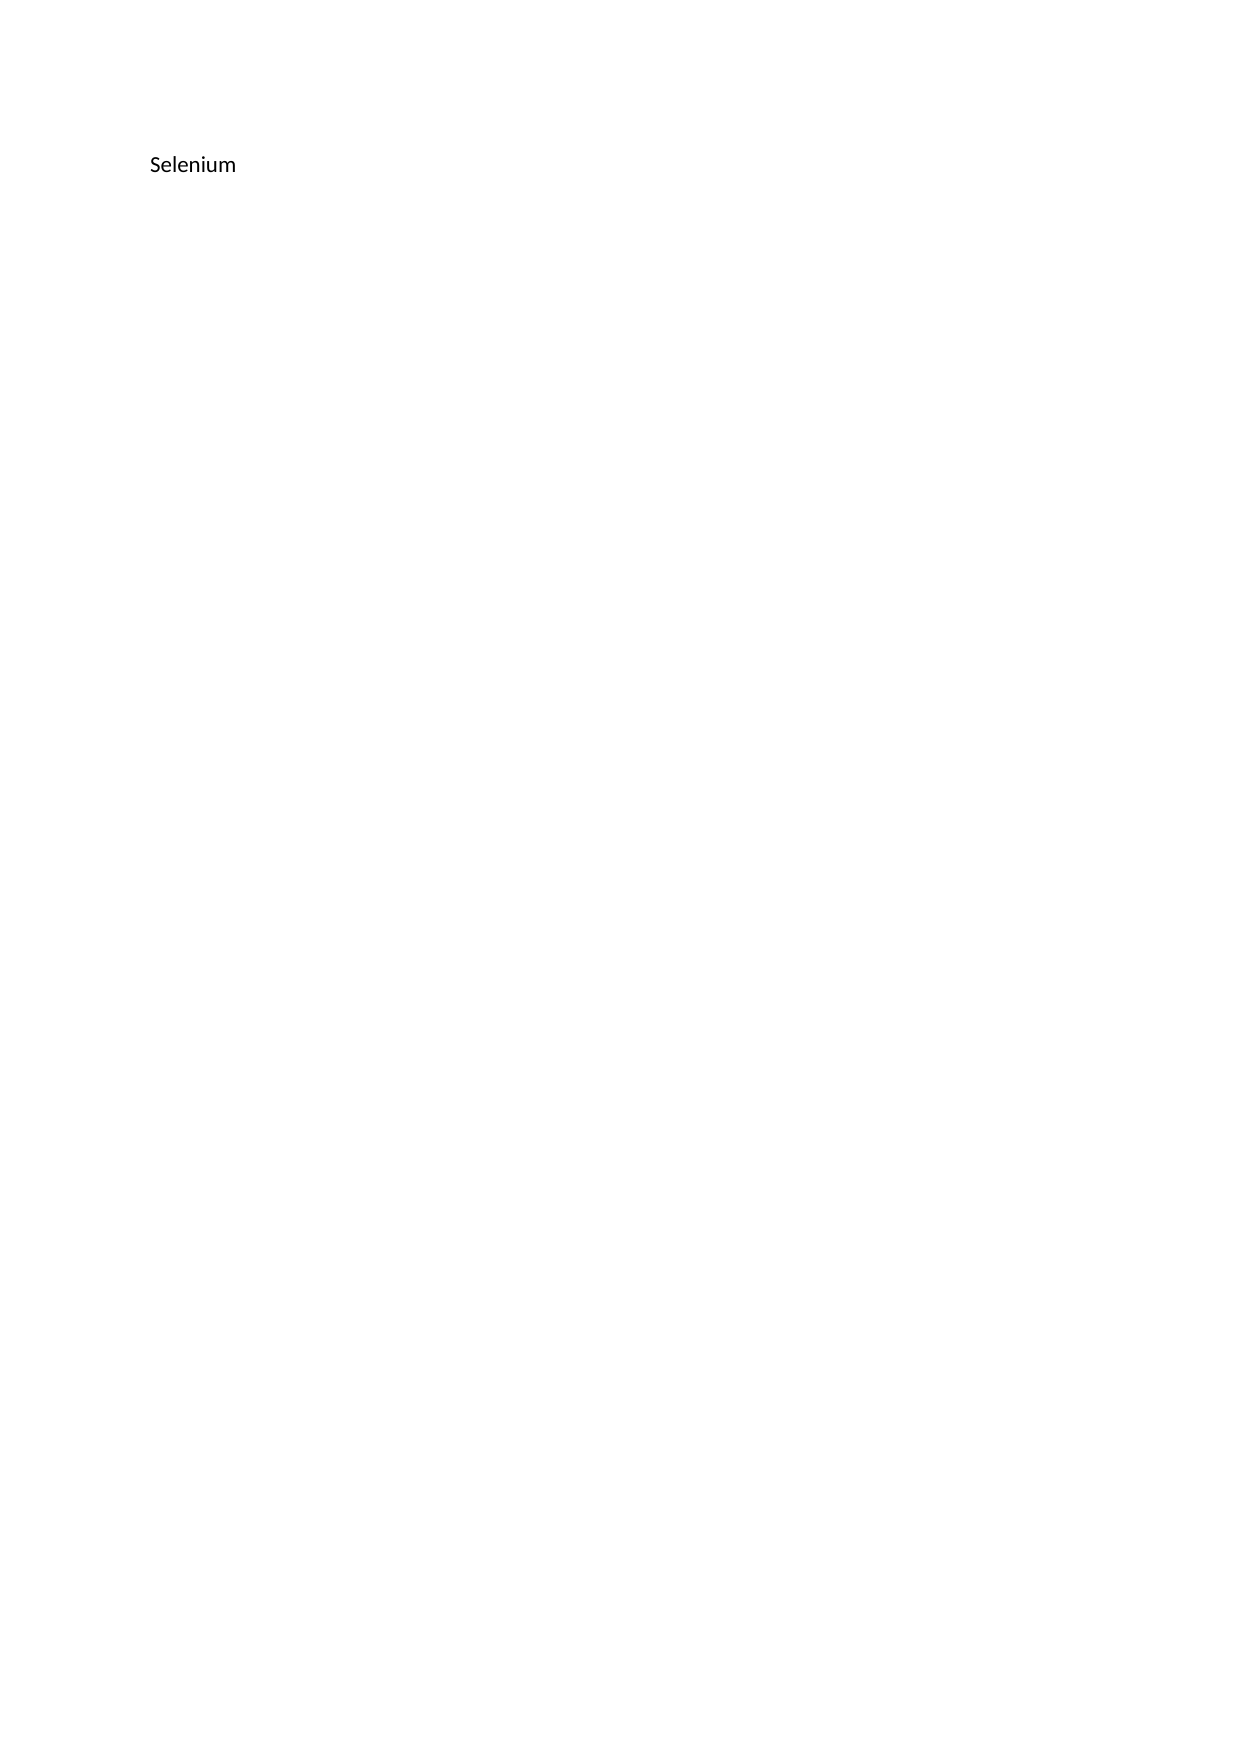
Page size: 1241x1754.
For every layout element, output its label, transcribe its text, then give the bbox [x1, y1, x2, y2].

text Selenium [150, 150, 1090, 178]
